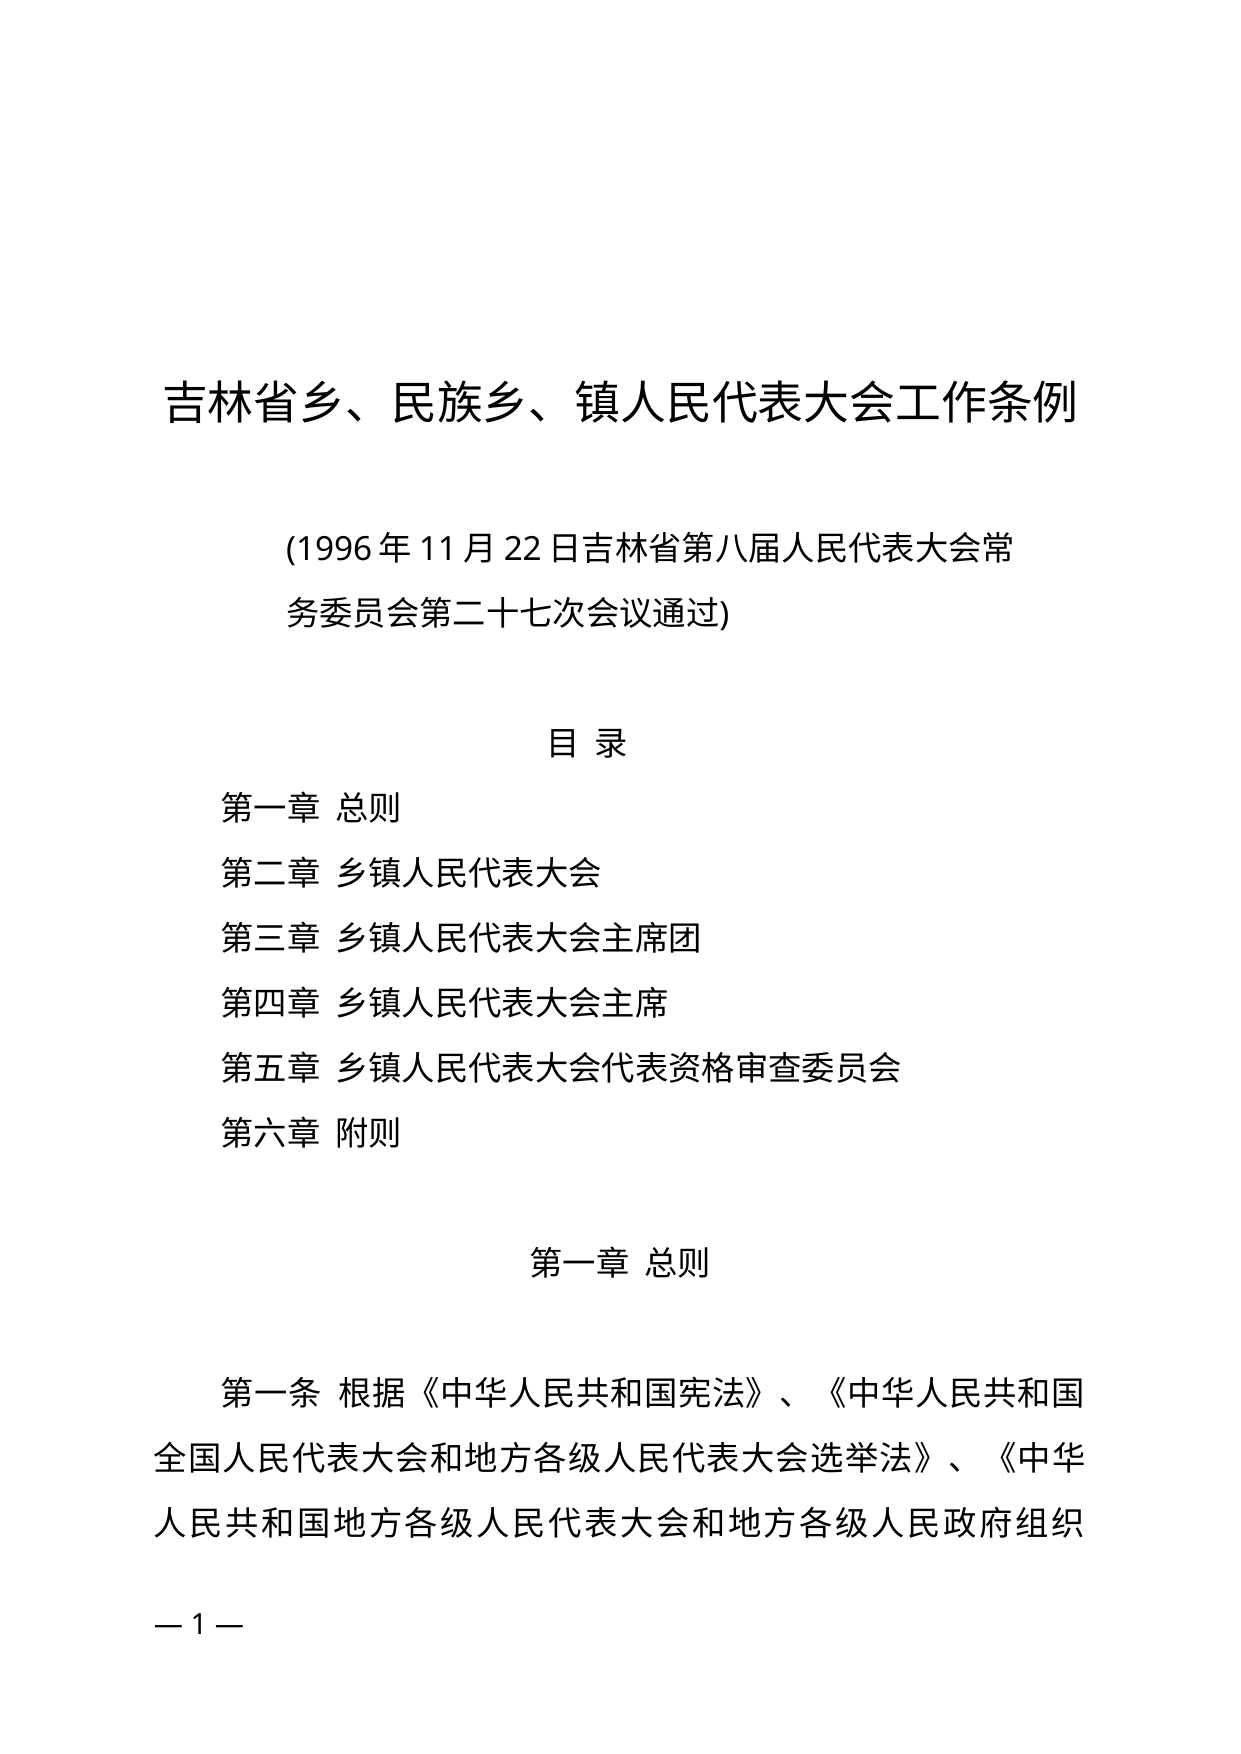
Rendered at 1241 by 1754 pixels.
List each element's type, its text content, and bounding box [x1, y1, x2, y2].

text 第二章 乡镇人民代表大会 [153, 838, 1087, 903]
text 吉林省乡、民族乡、镇人民代表大会工作条例 [153, 351, 1087, 448]
text 第一章 总则 [153, 773, 1087, 838]
text 目 录 [153, 708, 1021, 773]
text (1996年11月22日吉林省第八届人民代表大会常 [219, 513, 1021, 578]
text 第六章 附则 [153, 1098, 1087, 1163]
text 第五章 乡镇人民代表大会代表资格审查委员会 [153, 1033, 1087, 1098]
text 务委员会第二十七次会议通过) [219, 578, 1021, 643]
subtitle 第一章 总则 [153, 1228, 1087, 1293]
text 第四章 乡镇人民代表大会主席 [153, 968, 1087, 1033]
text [153, 1358, 1087, 1553]
text 第三章 乡镇人民代表大会主席团 [153, 903, 1087, 968]
